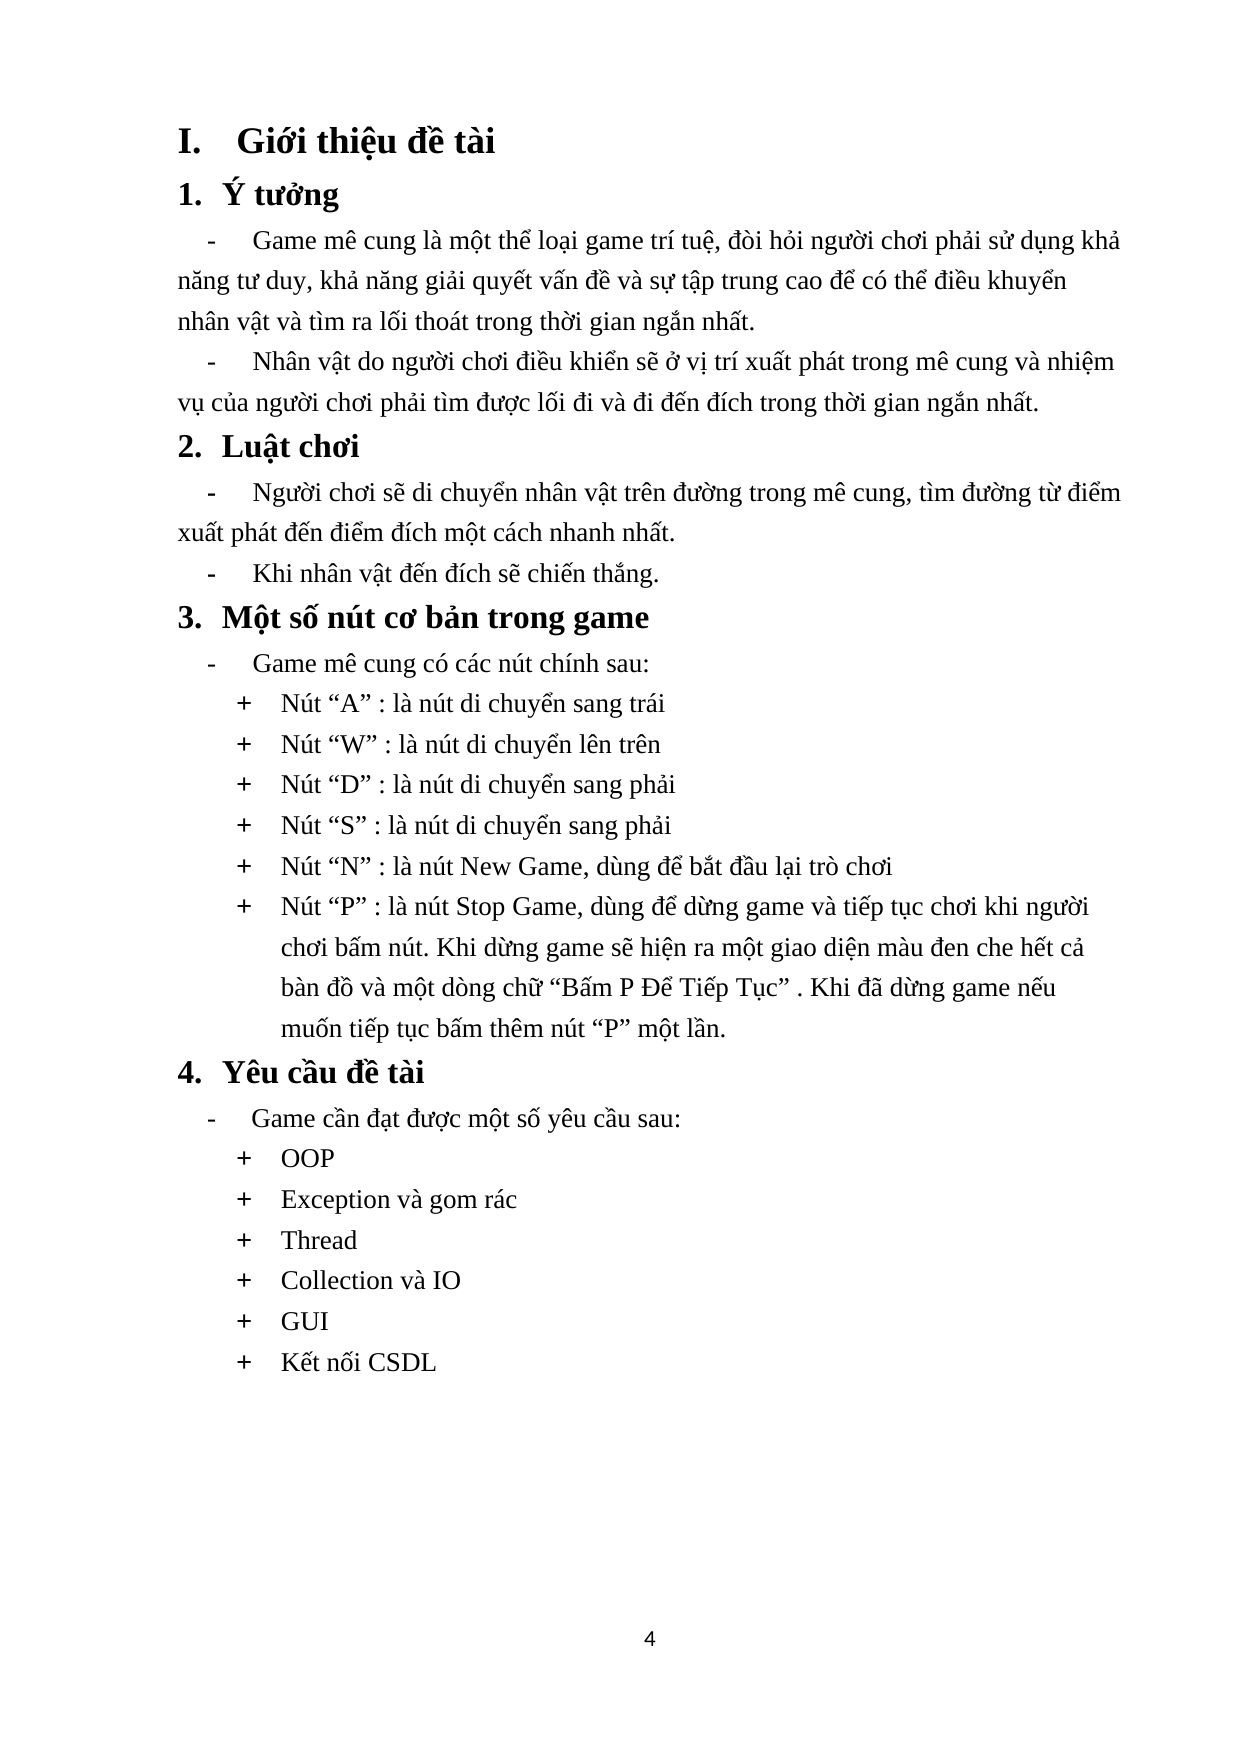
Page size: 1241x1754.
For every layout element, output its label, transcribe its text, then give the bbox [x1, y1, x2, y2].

list Nút “N” : là nút New Game, dùng để bắt đầu lại trò chơi [236, 850, 1122, 881]
list OOP [236, 1142, 1122, 1174]
list Thread [236, 1224, 1122, 1255]
list Yêu cầu đề tài [177, 1052, 1122, 1091]
list Khi nhân vật đến đích sẽ chiến thắng. [177, 557, 1122, 588]
list Nút “S” : là nút di chuyển sang phải [236, 809, 1122, 840]
list Collection và IO [236, 1264, 1122, 1296]
list Luật chơi [177, 426, 1122, 464]
list Người chơi sẽ di chuyển nhân vật trên đường trong mê cung, tìm đường từ điểm xuất phát đến điểm đích một cách nhanh nhất. [177, 476, 1122, 547]
list Nhân vật do người chơi điều khiển sẽ ở vị trí xuất phát trong mê cung và nhiệm vụ của người chơi phải tìm được lối đi và đi đến đích trong thời gian ngắn nhất. [177, 345, 1122, 417]
list Game cần đạt được một số yêu cầu sau: [207, 1102, 1122, 1133]
list Nút “P” : là nút Stop Game, dùng để dừng game và tiếp tục chơi khi người chơi bấm nút. Khi dừng game sẽ hiện ra một giao diện màu đen che hết cả bàn đồ và một dòng chữ “Bấm P Để Tiếp Tục” . Khi đã dừng game nếu muốn tiếp tục bấm thêm nút “P” một lần. [236, 890, 1122, 1043]
list Game mê cung là một thể loại game trí tuệ, đòi hỏi người chơi phải sử dụng khả năng tư duy, khả năng giải quyết vấn đề và sự tập trung cao để có thể điều khuyển nhân vật và tìm ra lối thoát trong thời gian ngắn nhất. [177, 224, 1122, 336]
list Game mê cung có các nút chính sau: [177, 647, 1122, 678]
list Một số nút cơ bản trong game [177, 597, 1122, 635]
list Ý tưởng [177, 174, 1122, 212]
list GUI [236, 1305, 1122, 1336]
list Giới thiệu đề tài [177, 118, 1122, 161]
list Nút “A” : là nút di chuyển sang trái [236, 687, 1122, 718]
list Exception và gom rác [236, 1183, 1122, 1214]
list Kết nối CSDL [236, 1346, 1122, 1377]
list Nút “D” : là nút di chuyển sang phải [236, 768, 1122, 800]
list Nút “W” : là nút di chuyển lên trên [236, 728, 1122, 759]
